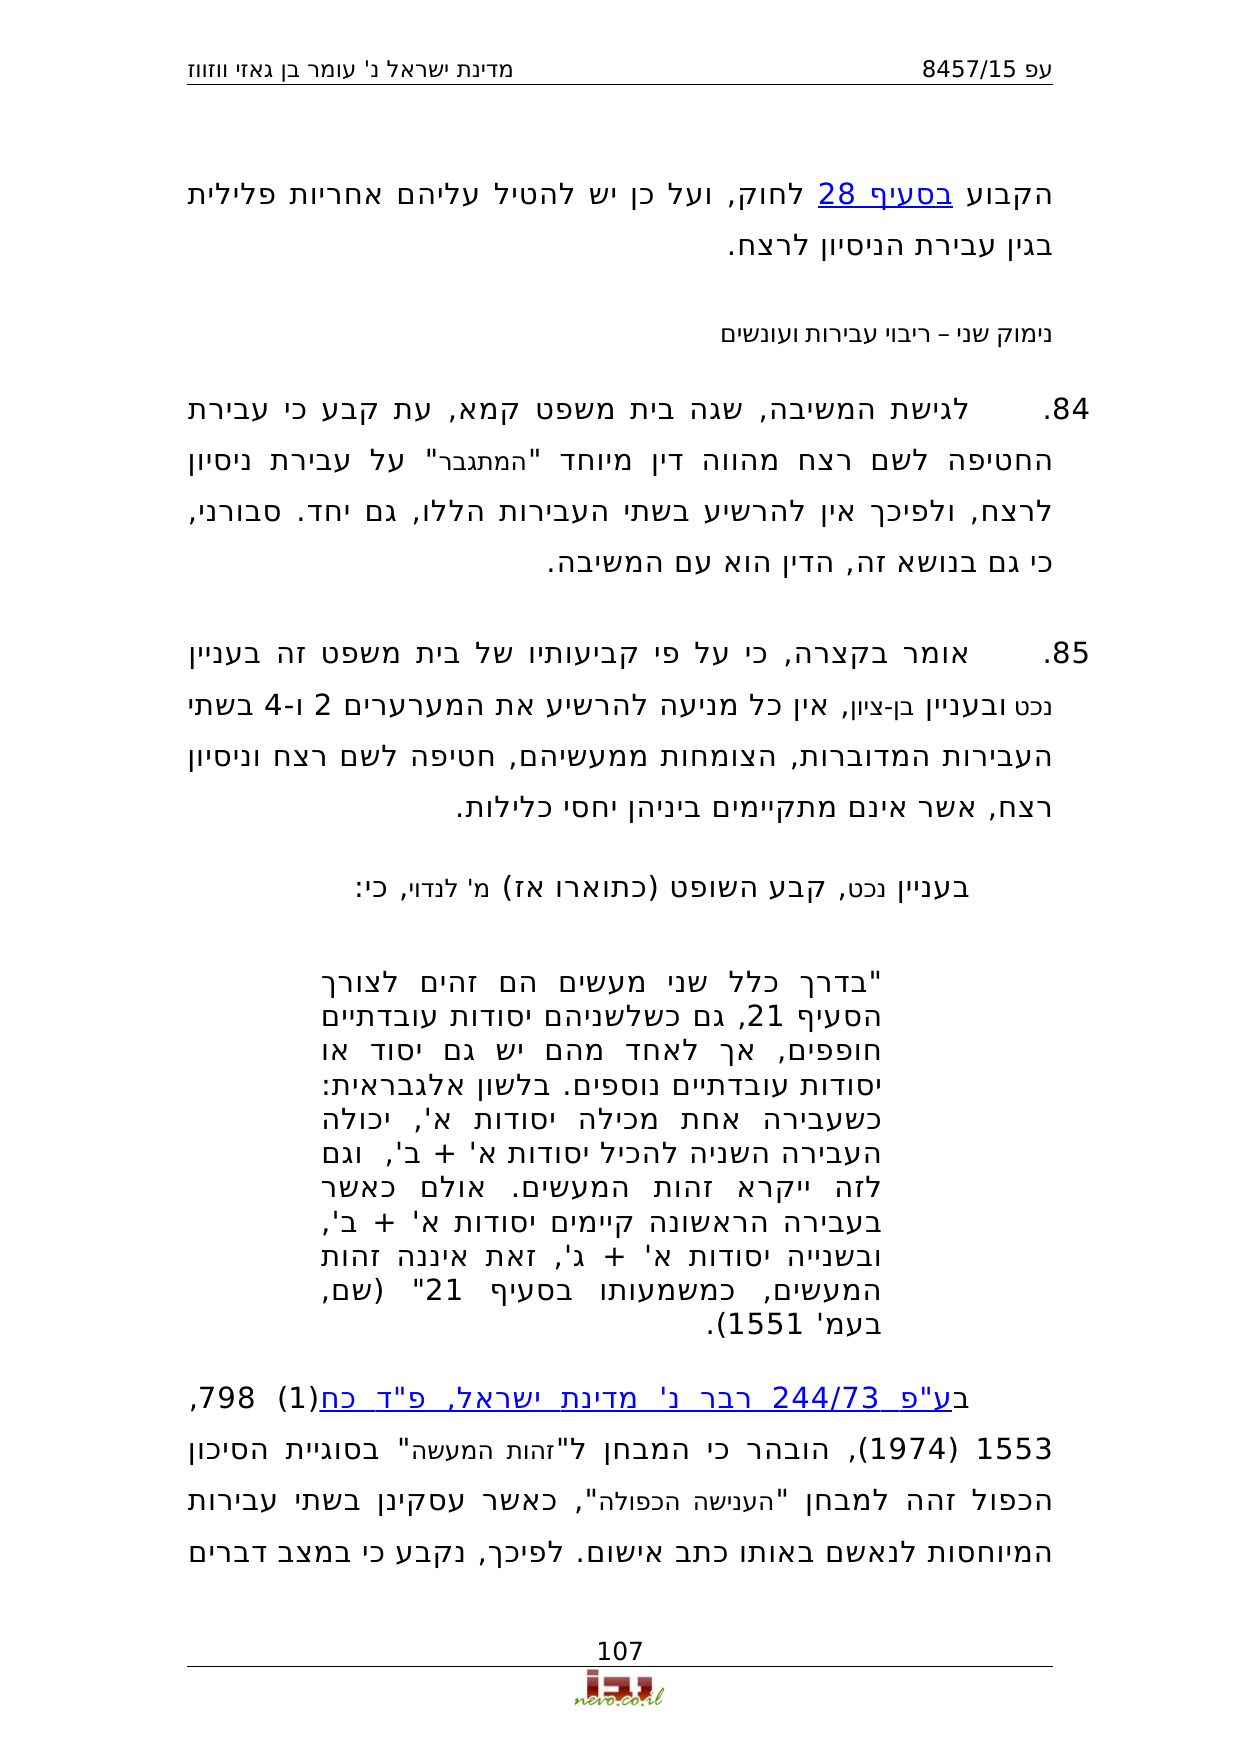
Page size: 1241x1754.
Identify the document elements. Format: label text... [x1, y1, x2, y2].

text נימוק שני – ריבוי עבירות ועונשים [187, 319, 1053, 348]
picture [574, 1669, 666, 1707]
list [187, 177, 1053, 263]
text בעניין נכט, קבע השופט (כתוארו אז) מ' לנדוי, כי: [187, 870, 1053, 904]
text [187, 1381, 1053, 1569]
list אומר בקצרה, כי על פי קביעותיו של בית משפט זה בעניין נכט ובעניין בן-ציון, אין כל מניעה להרשיע את המערערים 2 ו-4 בשתי העבירות המדוברות, הצומחות ממעשיהם, חטיפה לשם רצח וניסיון רצח, אשר אינם מתקיימים ביניהן יחסי כלילות. [187, 636, 1053, 824]
text "בדרך כלל שני מעשים הם זהים לצורך הסעיף 21, גם כשלשניהם יסודות עובדתיים חופפים, אך לאחד מהם יש גם יסוד או יסודות עובדתיים נוספים. בלשון אלגבראית: כשעבירה אחת מכילה יסודות א', יכולה העבירה השניה להכיל יסודות א' + ב', וגם לזה ייקרא זהות המעשים. אולם כאשר בעבירה הראשונה קיימים יסודות א' + ב', ובשנייה יסודות א' + ג', זאת איננה זהות המעשים, כמשמעותו בסעיף 21" (שם, בעמ' 1551). [321, 965, 882, 1341]
list לגישת המשיבה, שגה בית משפט קמא, עת קבע כי עבירת החטיפה לשם רצח מהווה דין מיוחד "המתגבר" על עבירת ניסיון לרצח, ולפיכך אין להרשיע בשתי העבירות הללו, גם יחד. סבורני, כי גם בנושא זה, הדין הוא עם המשיבה. [187, 392, 1053, 580]
